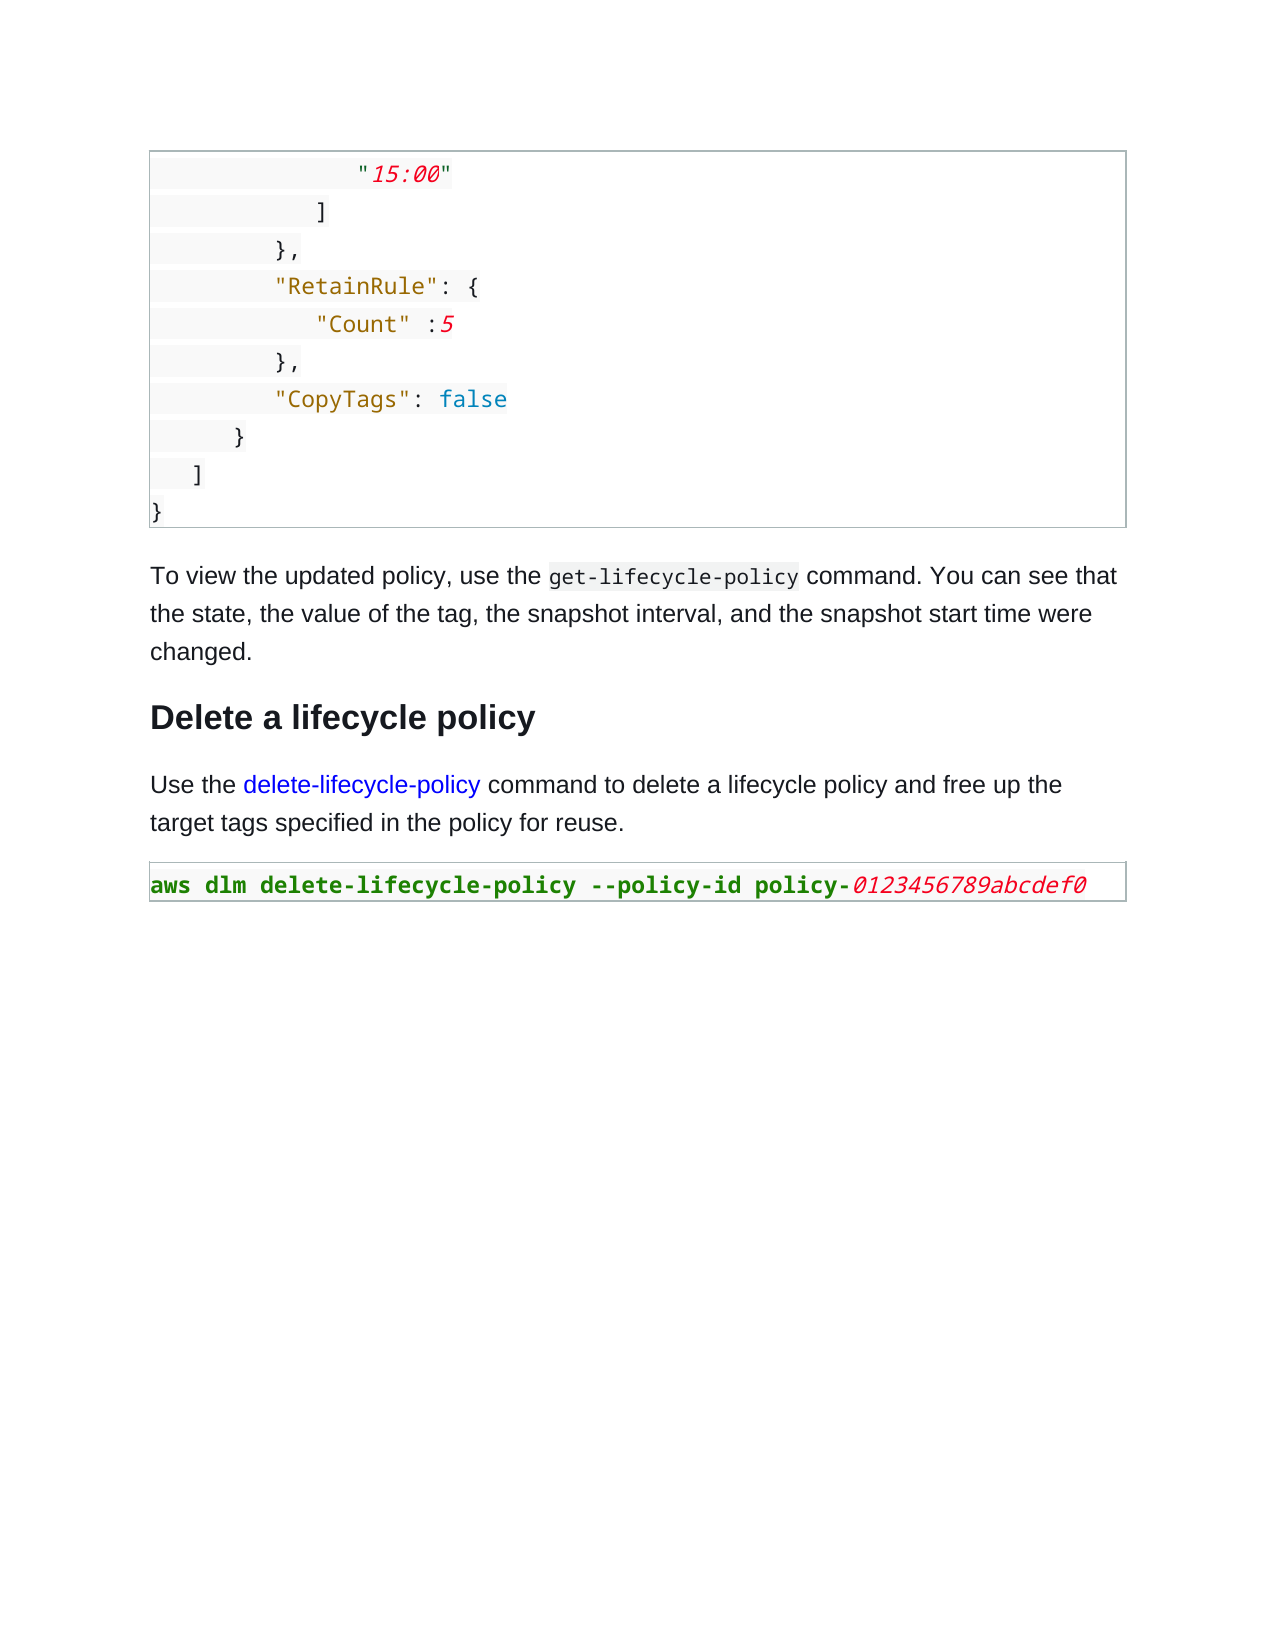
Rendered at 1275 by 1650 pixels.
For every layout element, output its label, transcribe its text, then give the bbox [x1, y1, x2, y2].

text To view the updated policy, use the get-lifecycle-policy command. You can see that the state, the value of the tag, the snapshot interval, and the snapshot start time were changed. [150, 553, 1125, 666]
text "15:00" [150, 152, 1125, 189]
text Delete a lifecycle policy [150, 697, 1125, 736]
text "RetainRule": { [150, 264, 1125, 302]
text } [150, 414, 1125, 452]
text }, [150, 227, 1125, 264]
text } [150, 487, 1125, 527]
text ] [150, 452, 1125, 487]
text Use the delete-lifecycle-policy command to delete a lifecycle policy and free up the target tags specified in the policy for reuse. [150, 761, 1125, 836]
text "Count" :5 [150, 302, 1125, 339]
text }, [150, 339, 1125, 377]
text aws dlm delete-lifecycle-policy --policy-id policy-0123456789abcdef0 [150, 863, 1125, 900]
text ] [150, 189, 1125, 227]
text "CopyTags": false [150, 377, 1125, 414]
